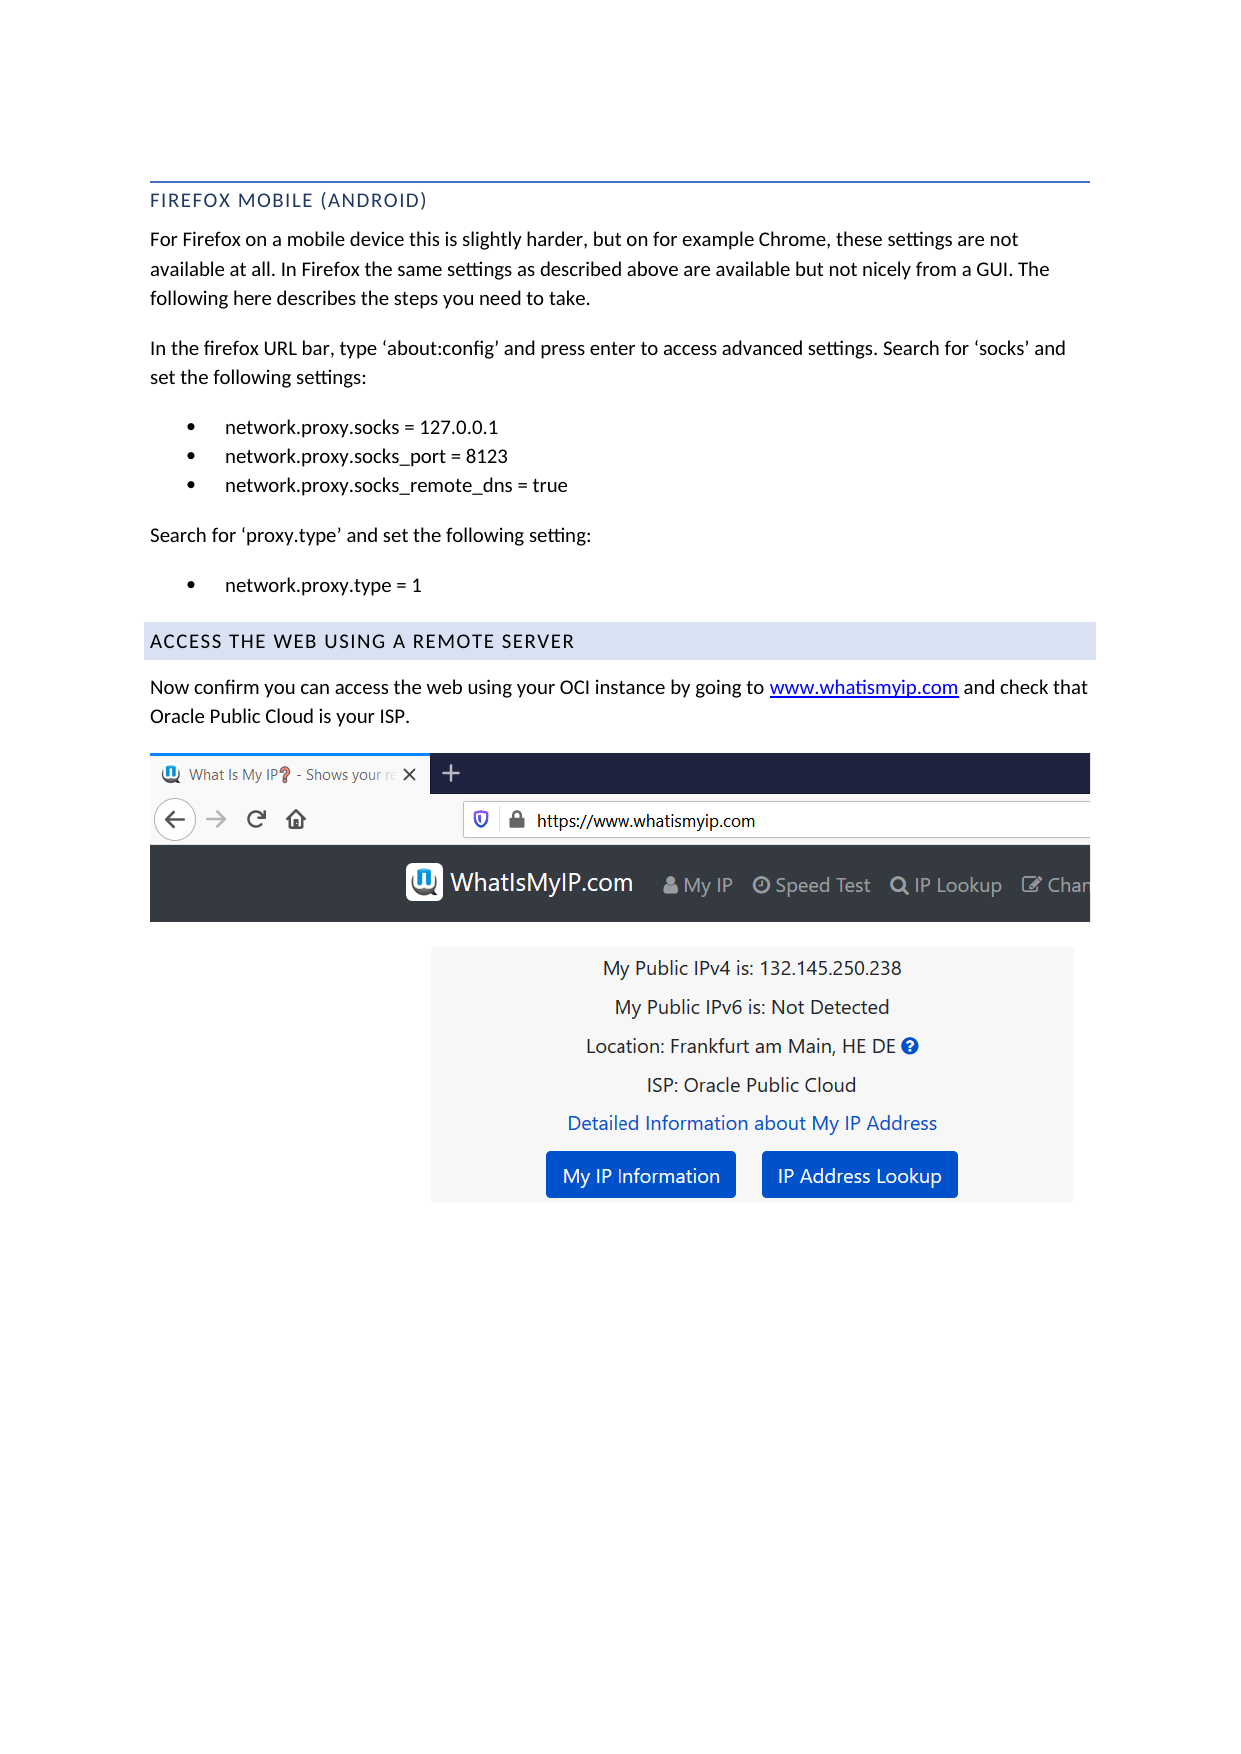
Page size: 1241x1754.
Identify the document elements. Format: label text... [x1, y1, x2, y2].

text Now confirm you can access the web using your OCI instance by going to www.whatismyip.com and check that Oracle Public Cloud is your ISP. [150, 674, 1090, 729]
picture [150, 753, 1091, 1215]
text In the firefox URL bar, type ‘about:config’ and press enter to access advanced settings. Search for ‘socks’ and set the following settings: [150, 335, 1090, 389]
text Search for ‘proxy.type’ and set the following setting: [150, 522, 1090, 548]
text For Firefox on a mobile device this is slightly harder, but on for example Chrome, these settings are not available at all. In Firefox the same settings as described above are available but not nicely from a GUI. The following here describes the steps you need to take. [150, 227, 1090, 310]
subtitle Access the web using a remote server [150, 629, 1090, 654]
list network.proxy.socks = 127.0.0.1 [187, 414, 1090, 439]
subtitle Firefox mobile (Android) [150, 183, 1090, 212]
list network.proxy.socks_remote_dns = true [187, 472, 1090, 498]
list network.proxy.type = 1 [187, 572, 1090, 598]
list network.proxy.socks_port = 8123 [187, 443, 1090, 469]
